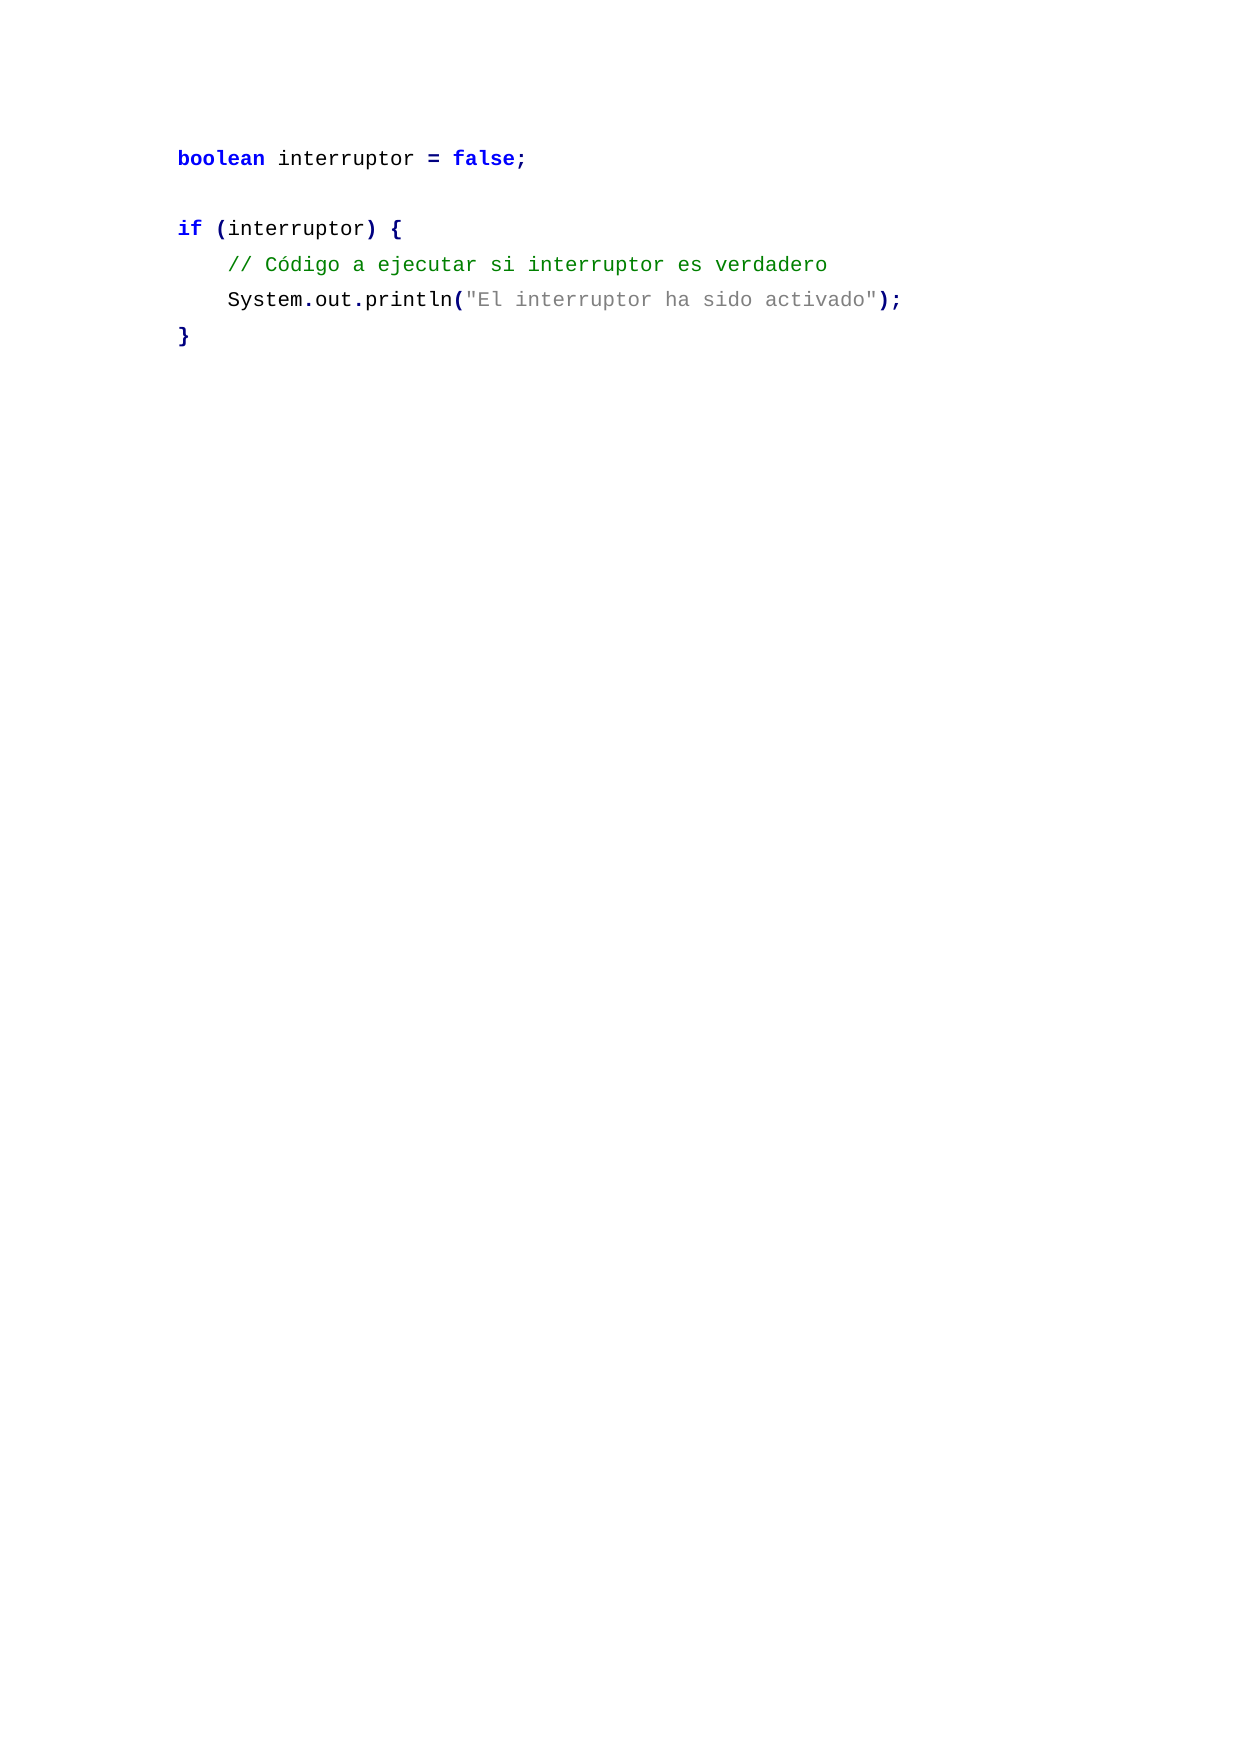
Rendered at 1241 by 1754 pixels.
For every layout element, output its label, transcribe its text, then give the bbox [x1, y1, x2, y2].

text } [177, 325, 1063, 348]
text if (interruptor) { [177, 218, 1063, 242]
text boolean interruptor = false; [177, 148, 1063, 171]
text System.out.println("El interruptor ha sido activado"); [177, 289, 1063, 313]
text // Código a ejecutar si interruptor es verdadero [177, 254, 1063, 277]
